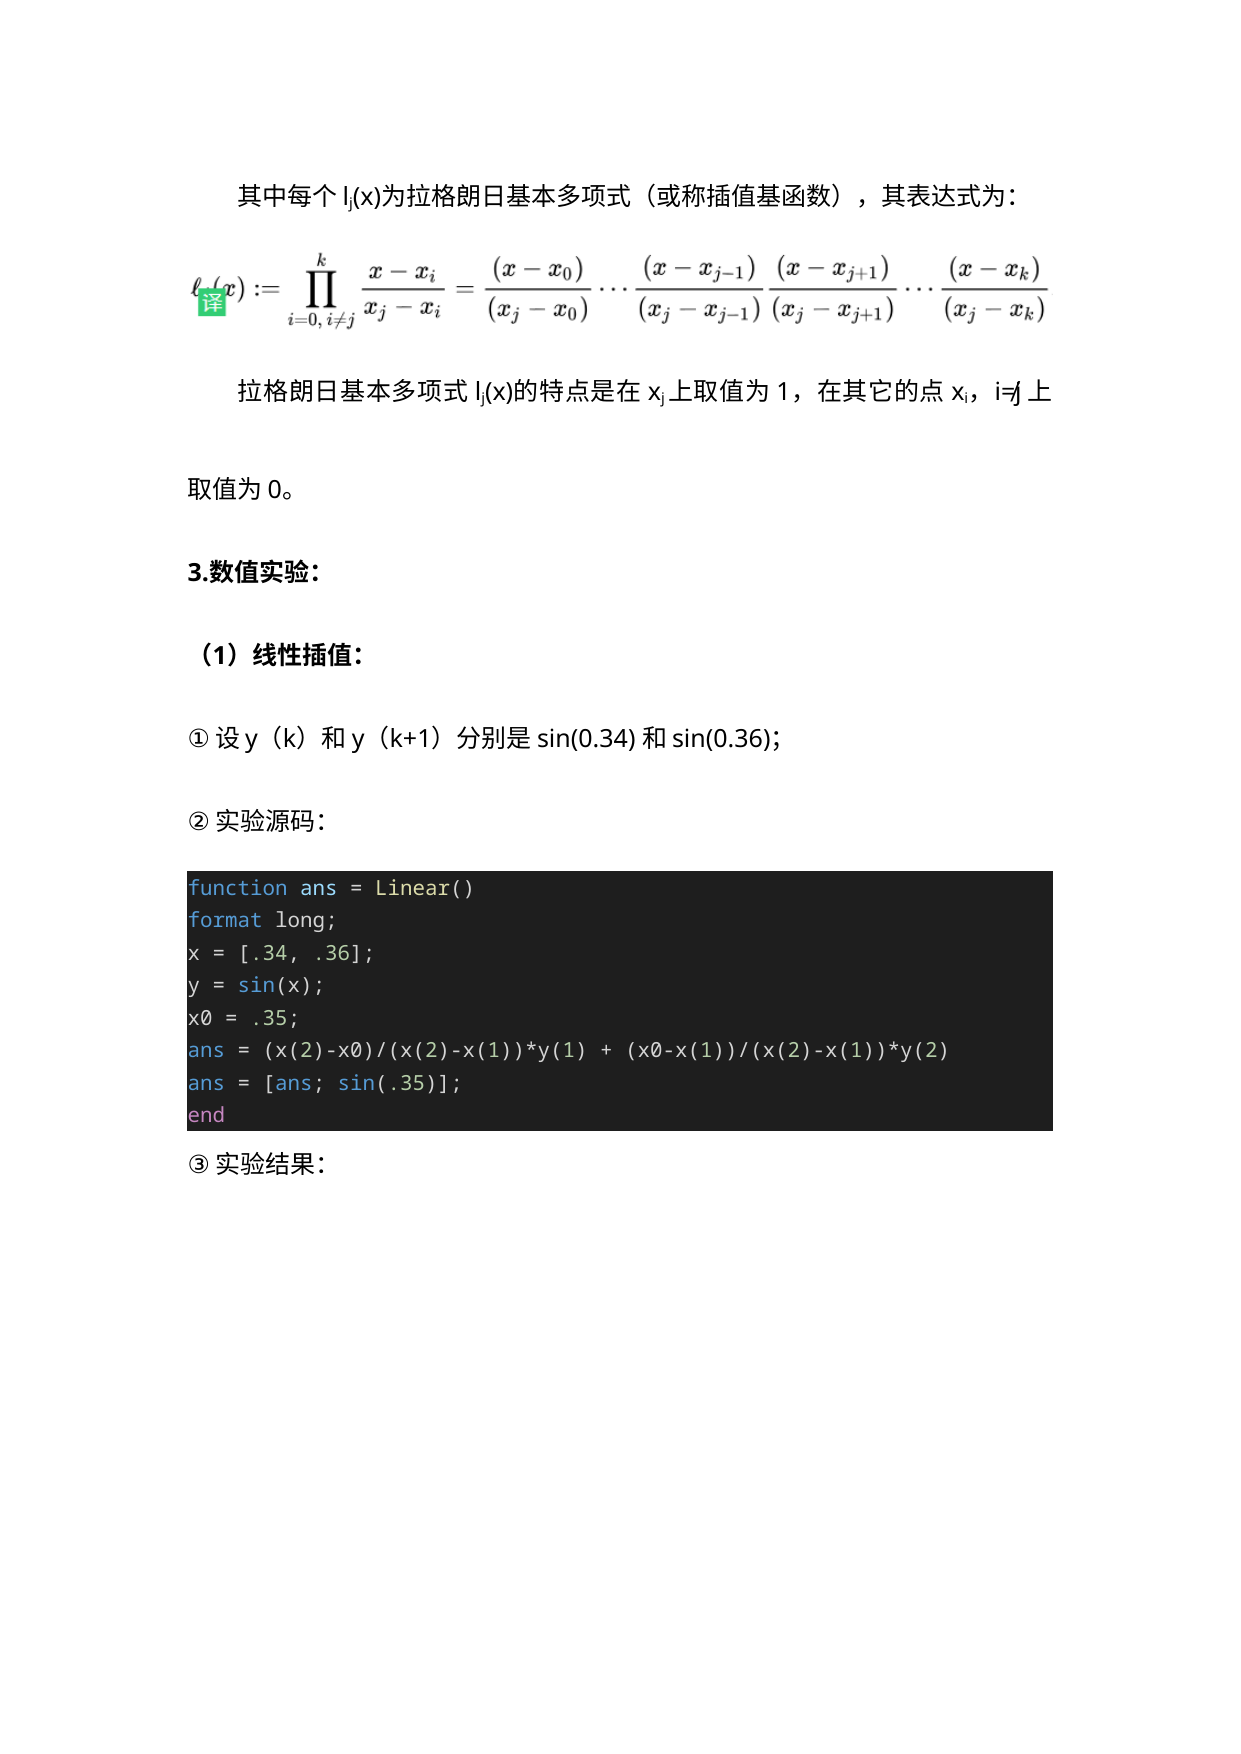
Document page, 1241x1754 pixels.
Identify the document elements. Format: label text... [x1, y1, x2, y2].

text （1）线性插值： [187, 621, 1053, 686]
text function ans = Linear() [187, 871, 1053, 903]
picture [187, 245, 1053, 334]
text end [187, 1098, 1053, 1131]
text 其中每个lj(x)为拉格朗日基本多项式（或称插值基函数），其表达式为： [187, 162, 1053, 227]
text ③实验结果： [187, 1131, 1053, 1196]
text ②实验源码： [187, 787, 1053, 852]
text format long; [187, 903, 1053, 936]
text x = [.34, .36]; [187, 936, 1053, 968]
text x0 = .35; [187, 1001, 1053, 1033]
text ans = (x(2)-x0)/(x(2)-x(1))*y(1) + (x0-x(1))/(x(2)-x(1))*y(2) [187, 1033, 1053, 1066]
text ①设y（k）和 y（k+1）分别是 sin(0.34) 和sin(0.36)； [187, 704, 1053, 769]
text y = sin(x); [187, 968, 1053, 1001]
text 拉格朗日基本多项式lj(x)的特点是在xj上取值为1，在其它的点xi，i≠j上取值为0。 [187, 357, 1053, 520]
text 3.数值实验： [187, 538, 1053, 603]
text ans = [ans; sin(.35)]; [187, 1066, 1053, 1098]
